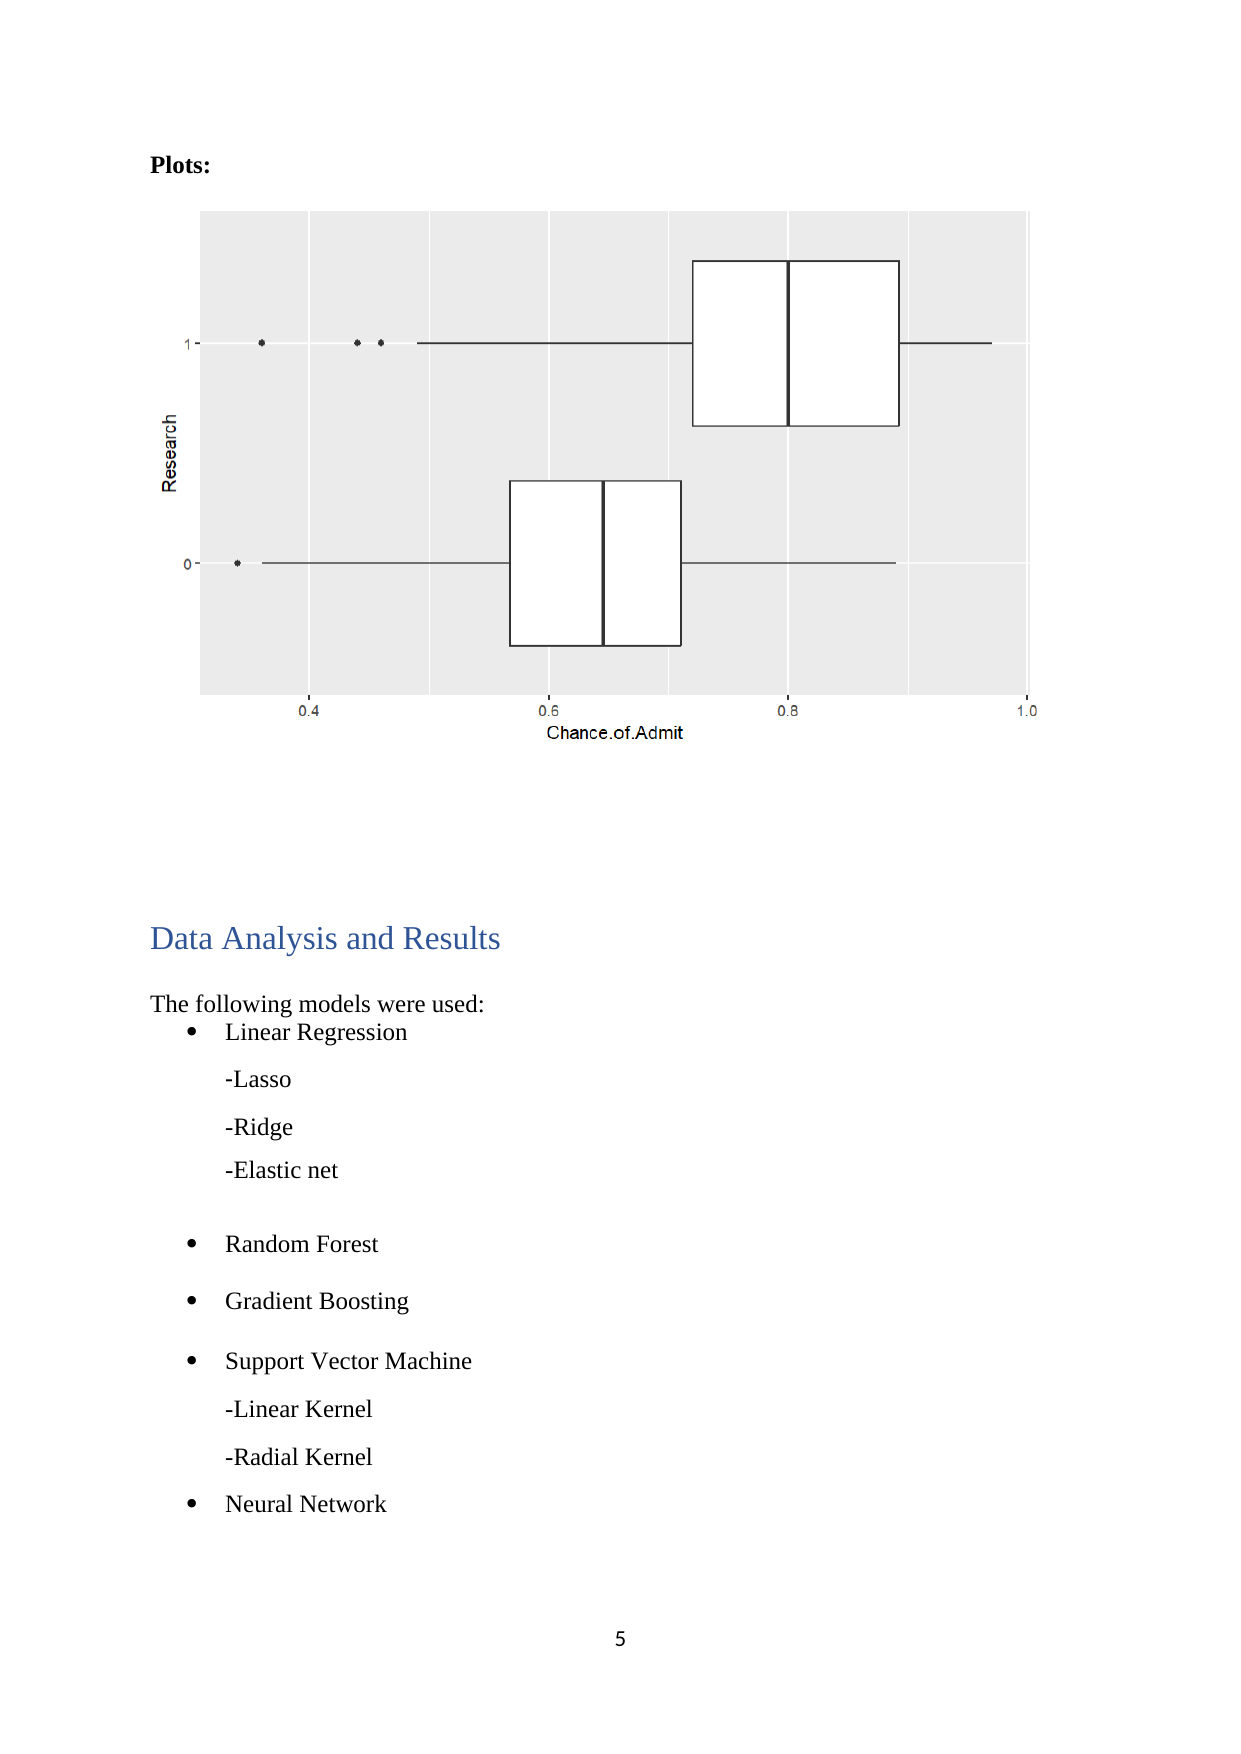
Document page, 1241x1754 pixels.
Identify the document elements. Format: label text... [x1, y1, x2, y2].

list Linear Regression [187, 1017, 1090, 1046]
list -Ridge [225, 1112, 1090, 1140]
list -Elastic net [225, 1155, 1090, 1183]
text The following models were used: [150, 989, 1090, 1017]
picture [150, 197, 1091, 748]
text -Radial Kernel [225, 1442, 1090, 1470]
text -Linear Kernel [225, 1394, 1090, 1423]
list Gradient Boosting [187, 1286, 1090, 1315]
list -Lasso [225, 1061, 1090, 1095]
list Neural Network [187, 1489, 1090, 1518]
subtitle Data Analysis and Results [150, 919, 1090, 957]
text Plots: [150, 150, 1090, 179]
list Random Forest [187, 1229, 1090, 1258]
list Support Vector Machine [187, 1346, 1090, 1375]
